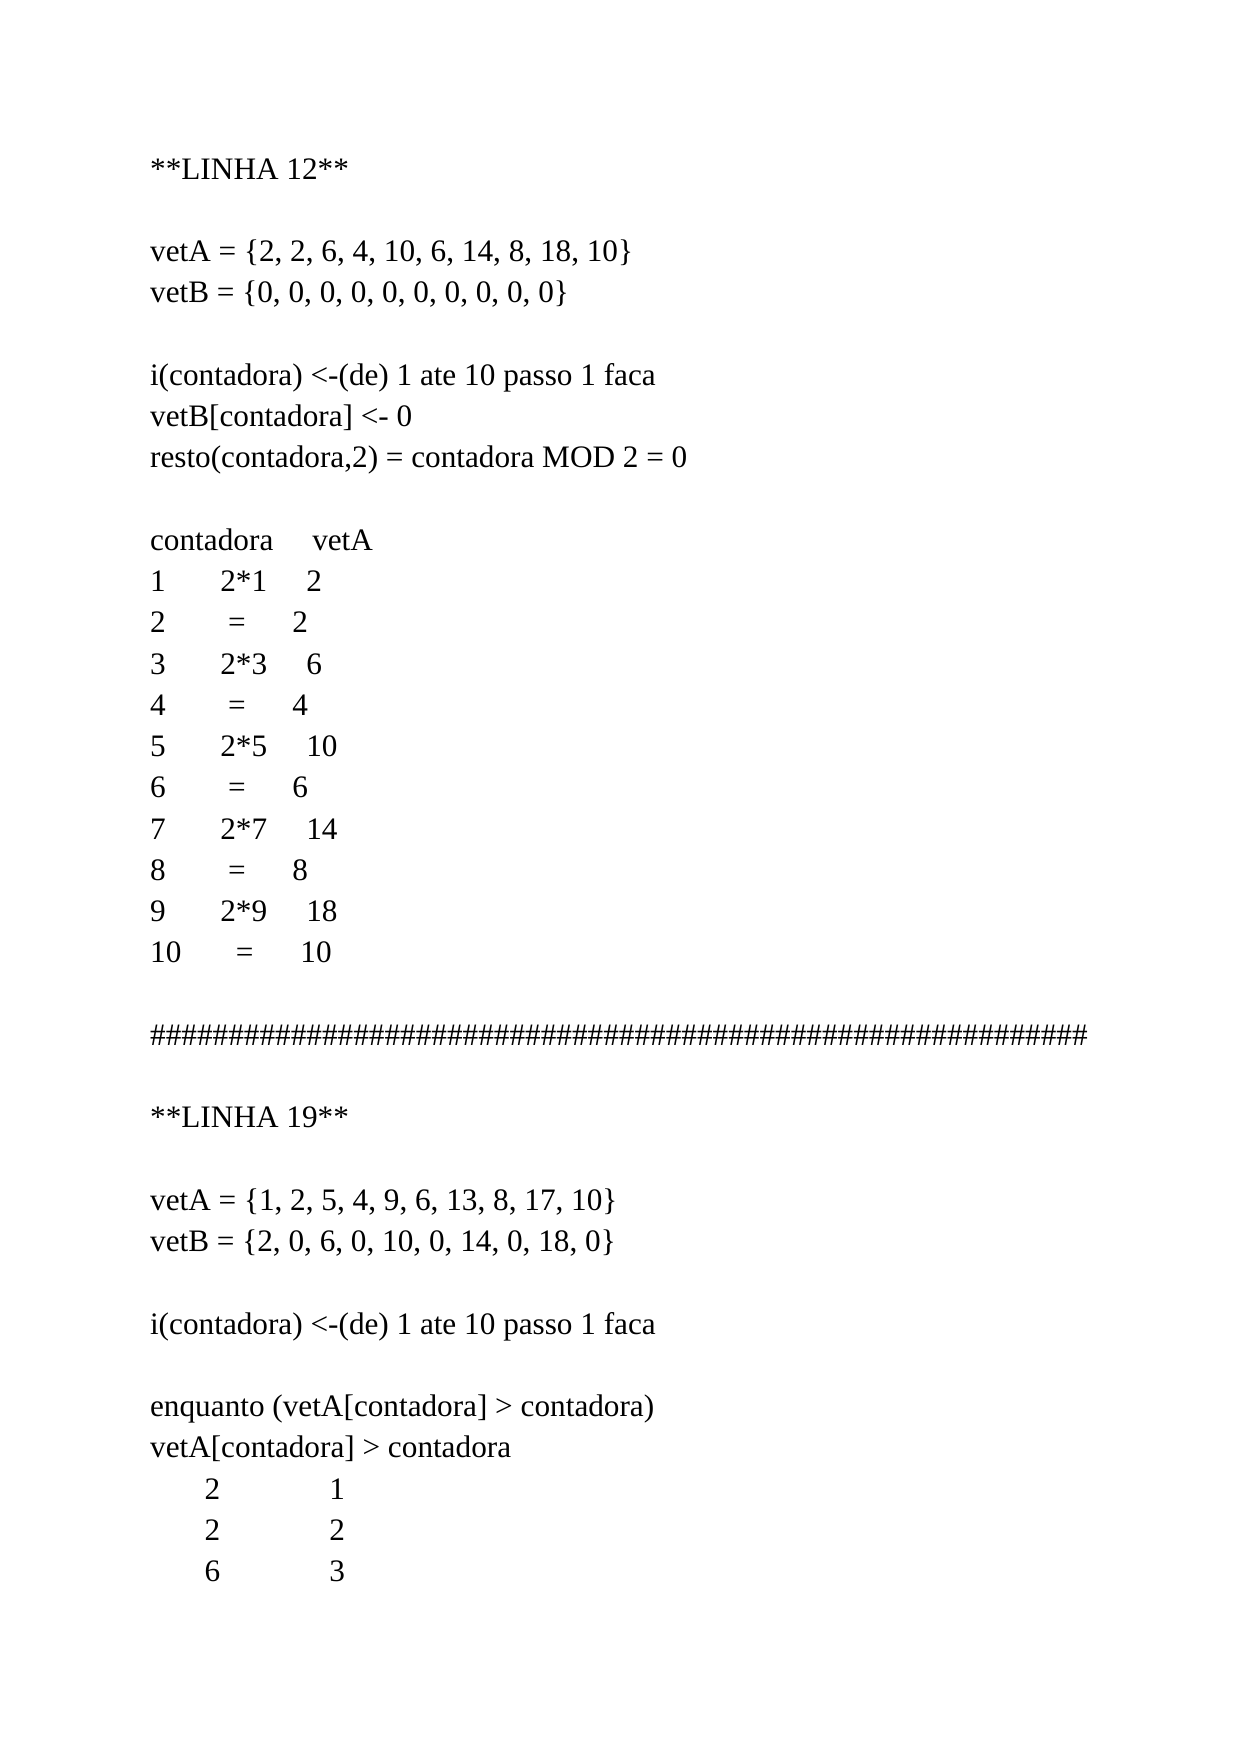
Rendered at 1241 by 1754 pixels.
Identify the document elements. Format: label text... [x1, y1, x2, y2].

text ############################################################ [150, 1016, 1090, 1052]
text 4 = 4 [150, 686, 1090, 722]
text vetA[contadora] > contadora [150, 1429, 1090, 1465]
text 6 = 6 [150, 769, 1090, 805]
text vetB[contadora] <- 0 [150, 397, 1090, 433]
text 2 1 [150, 1470, 1090, 1506]
text **LINHA 12** [150, 150, 1090, 186]
text 5 2*5 10 [150, 727, 1090, 763]
text resto(contadora,2) = contadora MOD 2 = 0 [150, 439, 1090, 475]
text vetA = {2, 2, 6, 4, 10, 6, 14, 8, 18, 10} [150, 232, 1090, 268]
text i(contadora) <-(de) 1 ate 10 passo 1 faca [150, 1305, 1090, 1341]
text 3 2*3 6 [150, 645, 1090, 681]
text 2 = 2 [150, 604, 1090, 640]
text **LINHA 19** [150, 1099, 1090, 1135]
text 7 2*7 14 [150, 810, 1090, 846]
text contadora vetA [150, 521, 1090, 557]
text 10 = 10 [150, 934, 1090, 970]
text vetB = {0, 0, 0, 0, 0, 0, 0, 0, 0, 0} [150, 274, 1090, 310]
text i(contadora) <-(de) 1 ate 10 passo 1 faca [150, 356, 1090, 392]
text 6 3 [150, 1552, 1090, 1588]
text 1 2*1 2 [150, 562, 1090, 598]
text 9 2*9 18 [150, 892, 1090, 928]
text vetB = {2, 0, 6, 0, 10, 0, 14, 0, 18, 0} [150, 1222, 1090, 1258]
text 2 2 [150, 1511, 1090, 1547]
text enquanto (vetA[contadora] > contadora) [150, 1387, 1090, 1423]
text vetA = {1, 2, 5, 4, 9, 6, 13, 8, 17, 10} [150, 1181, 1090, 1217]
text 8 = 8 [150, 851, 1090, 887]
